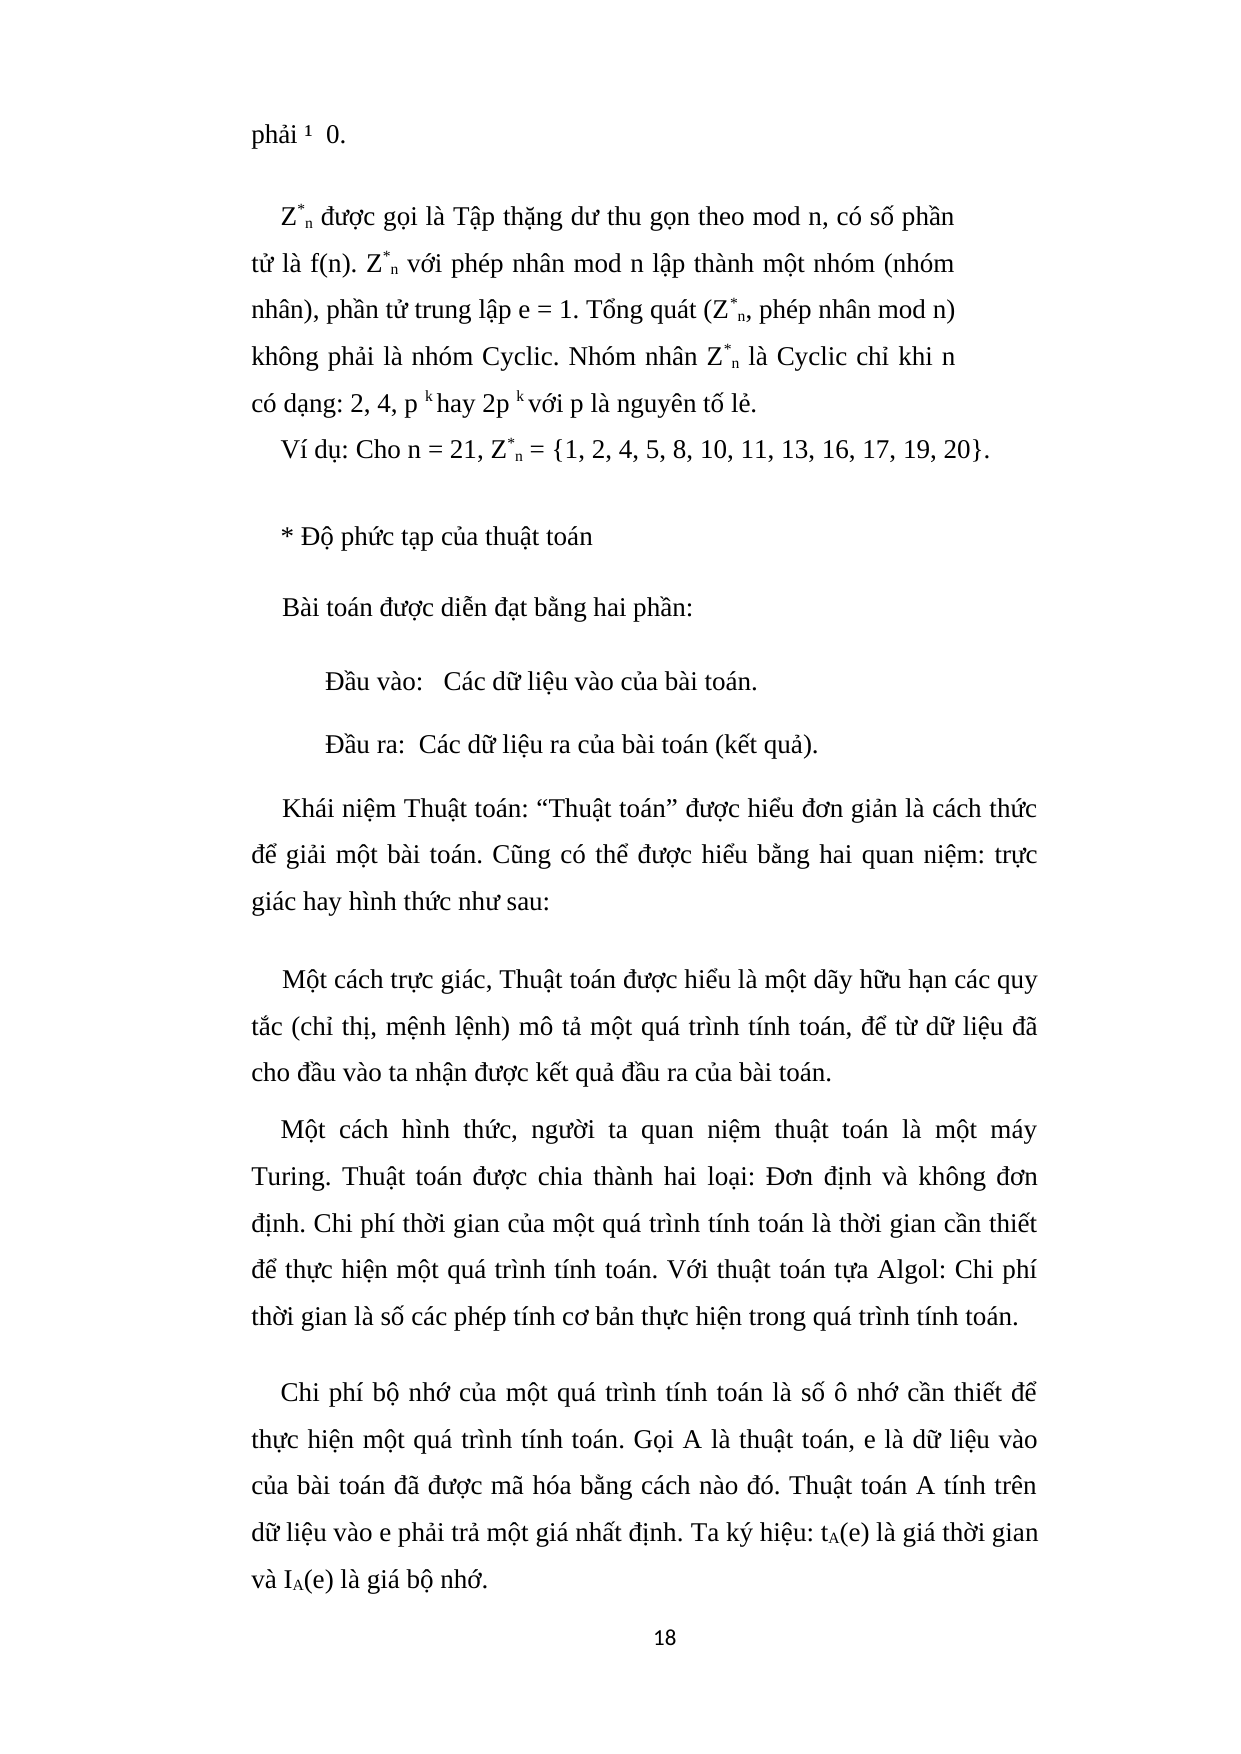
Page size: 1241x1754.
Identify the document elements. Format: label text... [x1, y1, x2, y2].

text Một cách trực giác, Thuật toán được hiểu là một dãy hữu hạn các quy tắc (chỉ thị, mệnh lệnh) mô tả một quá trình tính toán, để từ dữ liệu đã cho đầu vào ta nhận được kết quả đầu ra của bài toán. [251, 963, 1039, 1088]
text Chi phí bộ nhớ của một quá trình tính toán là số ô nhớ cần thiết để thực hiện một quá trình tính toán. Gọi A là thuật toán, e là dữ liệu vào của bài toán đã được mã hóa bằng cách nào đó. Thuật toán A tính trên dữ liệu vào e phải trả một giá nhất định. Ta ký hiệu: tA(e) là giá thời gian và IA(e) là giá bộ nhớ. [251, 1376, 1039, 1594]
text Ví dụ: Cho n = 21, Z*n = {1, 2, 4, 5, 8, 10, 11, 13, 16, 17, 19, 20}. [221, 433, 1039, 465]
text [251, 118, 1039, 149]
text * Độ phức tạp của thuật toán [221, 520, 1107, 551]
text Khái niệm Thuật toán: “Thuật toán” được hiểu đơn giản là cách thức để giải một bài toán. Cũng có thể được hiểu bằng hai quan niệm: trực giác hay hình thức như sau: [251, 792, 1039, 916]
text Đầu vào: Các dữ liệu vào của bài toán. [282, 665, 1039, 696]
text Một cách hình thức, người ta quan niệm thuật toán là một máy Turing. Thuật toán được chia thành hai loại: Đơn định và không đơn định. Chi phí thời gian của một quá trình tính toán là thời gian cần thiết để thực hiện một quá trình tính toán. Với thuật toán tựa Algol: Chi phí thời gian là số các phép tính cơ bản thực hiện trong quá trình tính toán. [251, 1113, 1039, 1331]
text Z*n được gọi là Tập thặng dư thu gọn theo mod n, có số phần tử là f(n). Z*n với phép nhân mod n lập thành một nhóm (nhóm nhân), phần tử trung lập e = 1. Tổng quát (Z*n, phép nhân mod n) không phải là nhóm Cyclic. Nhóm nhân Z*n là Cyclic chỉ khi n có dạng: 2, 4, p k hay 2p k với p là nguyên tố lẻ. [251, 200, 955, 418]
text Đầu ra: Các dữ liệu ra của bài toán (kết quả). [282, 728, 1039, 760]
text Bài toán được diễn đạt bằng hai phần: [221, 591, 1039, 623]
